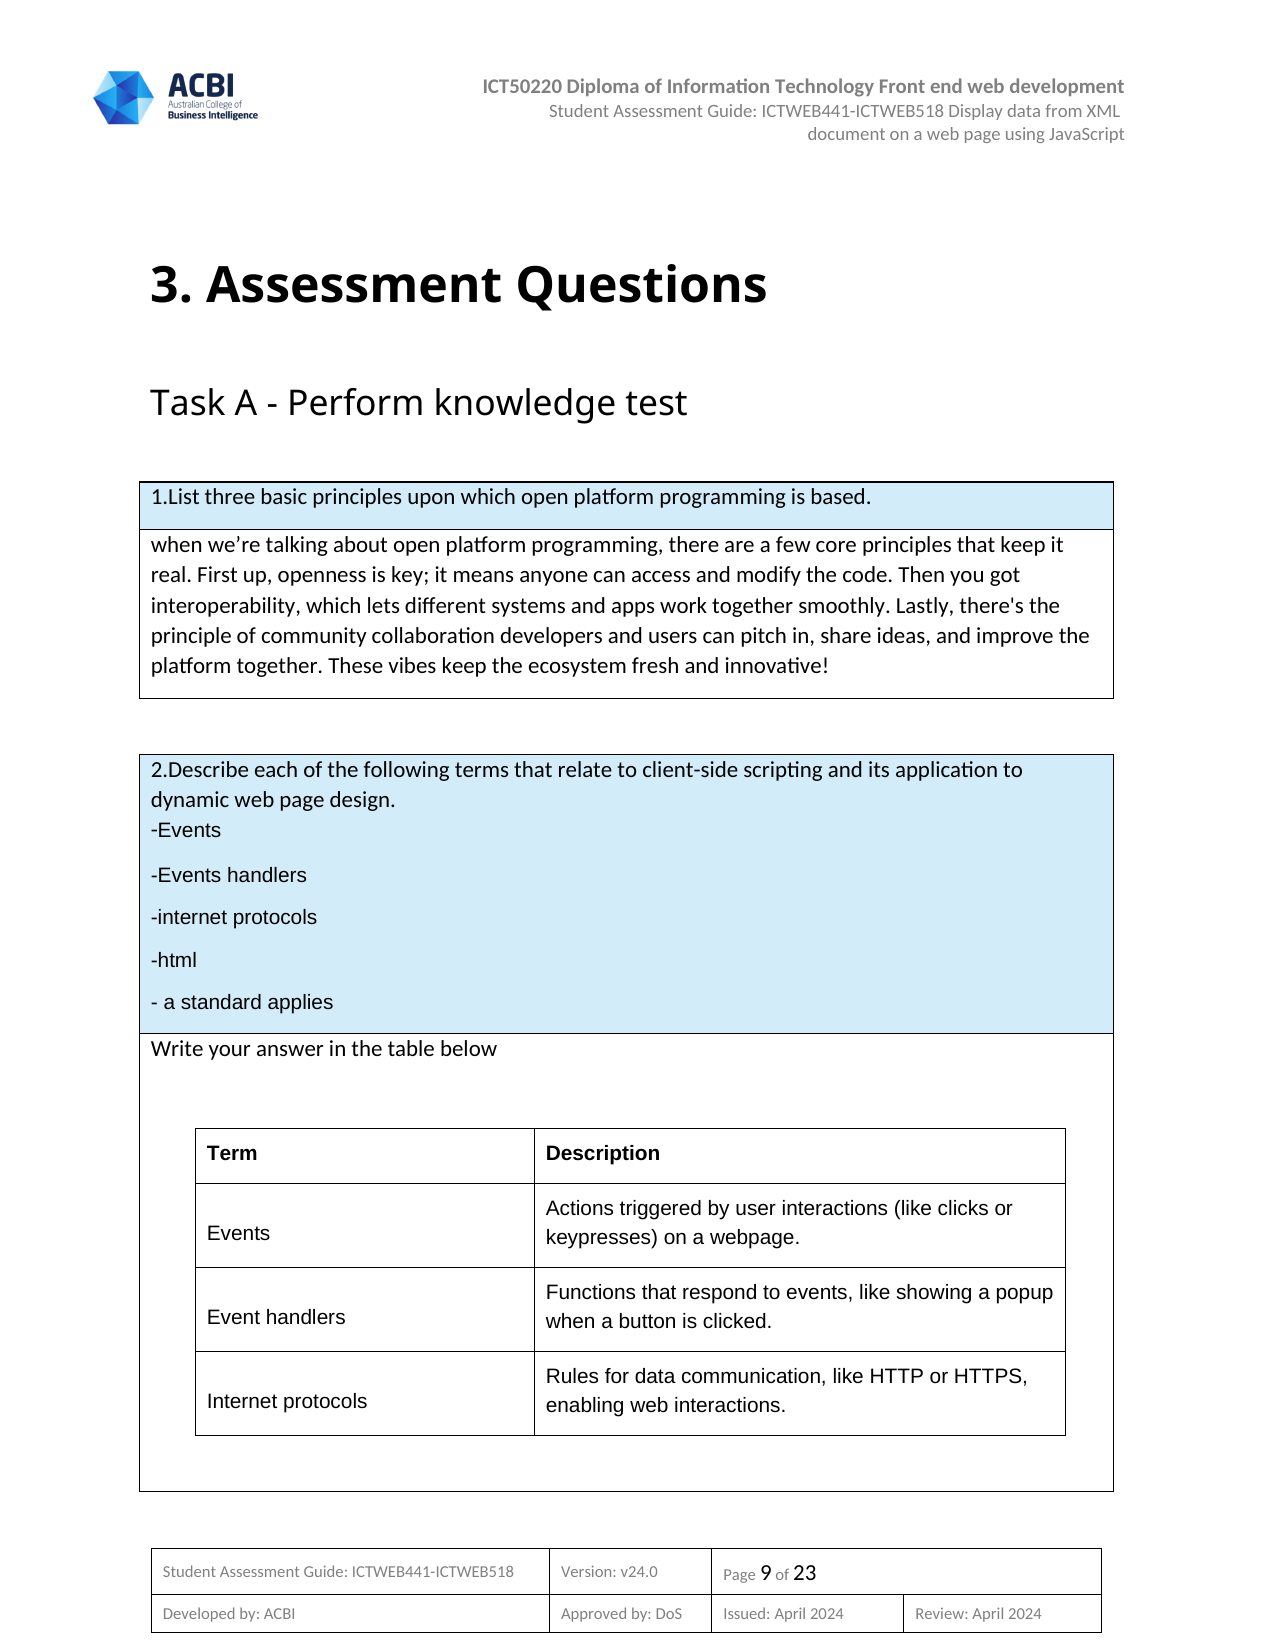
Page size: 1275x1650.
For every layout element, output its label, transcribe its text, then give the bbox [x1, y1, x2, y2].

table_header 1.List three basic principles upon which open platform programming is based. [140, 483, 1113, 529]
picture [83, 55, 276, 136]
subtitle 3. Assessment Questions [150, 248, 1125, 317]
table_cell when we’re talking about open platform programming, there are a few core principles that keep it real. First up, openness is key; it means anyone can access and modify the code. Then you got interoperability, which lets different systems and apps work together smoothly. Lastly, there's the principle of community collaboration developers and users can pitch in, share ideas, and improve the platform together. These vibes keep the ecosystem fresh and innovative! [140, 530, 1113, 698]
table_header 2.Describe each of the following terms that relate to client-side scripting and its application to dynamic web page design. -Events -Events handlers -internet protocols -html - a standard applies [140, 755, 1113, 1033]
subtitle Task A - Perform knowledge test [150, 377, 1125, 478]
table_cell Write your answer in the table below [140, 1034, 1113, 1491]
